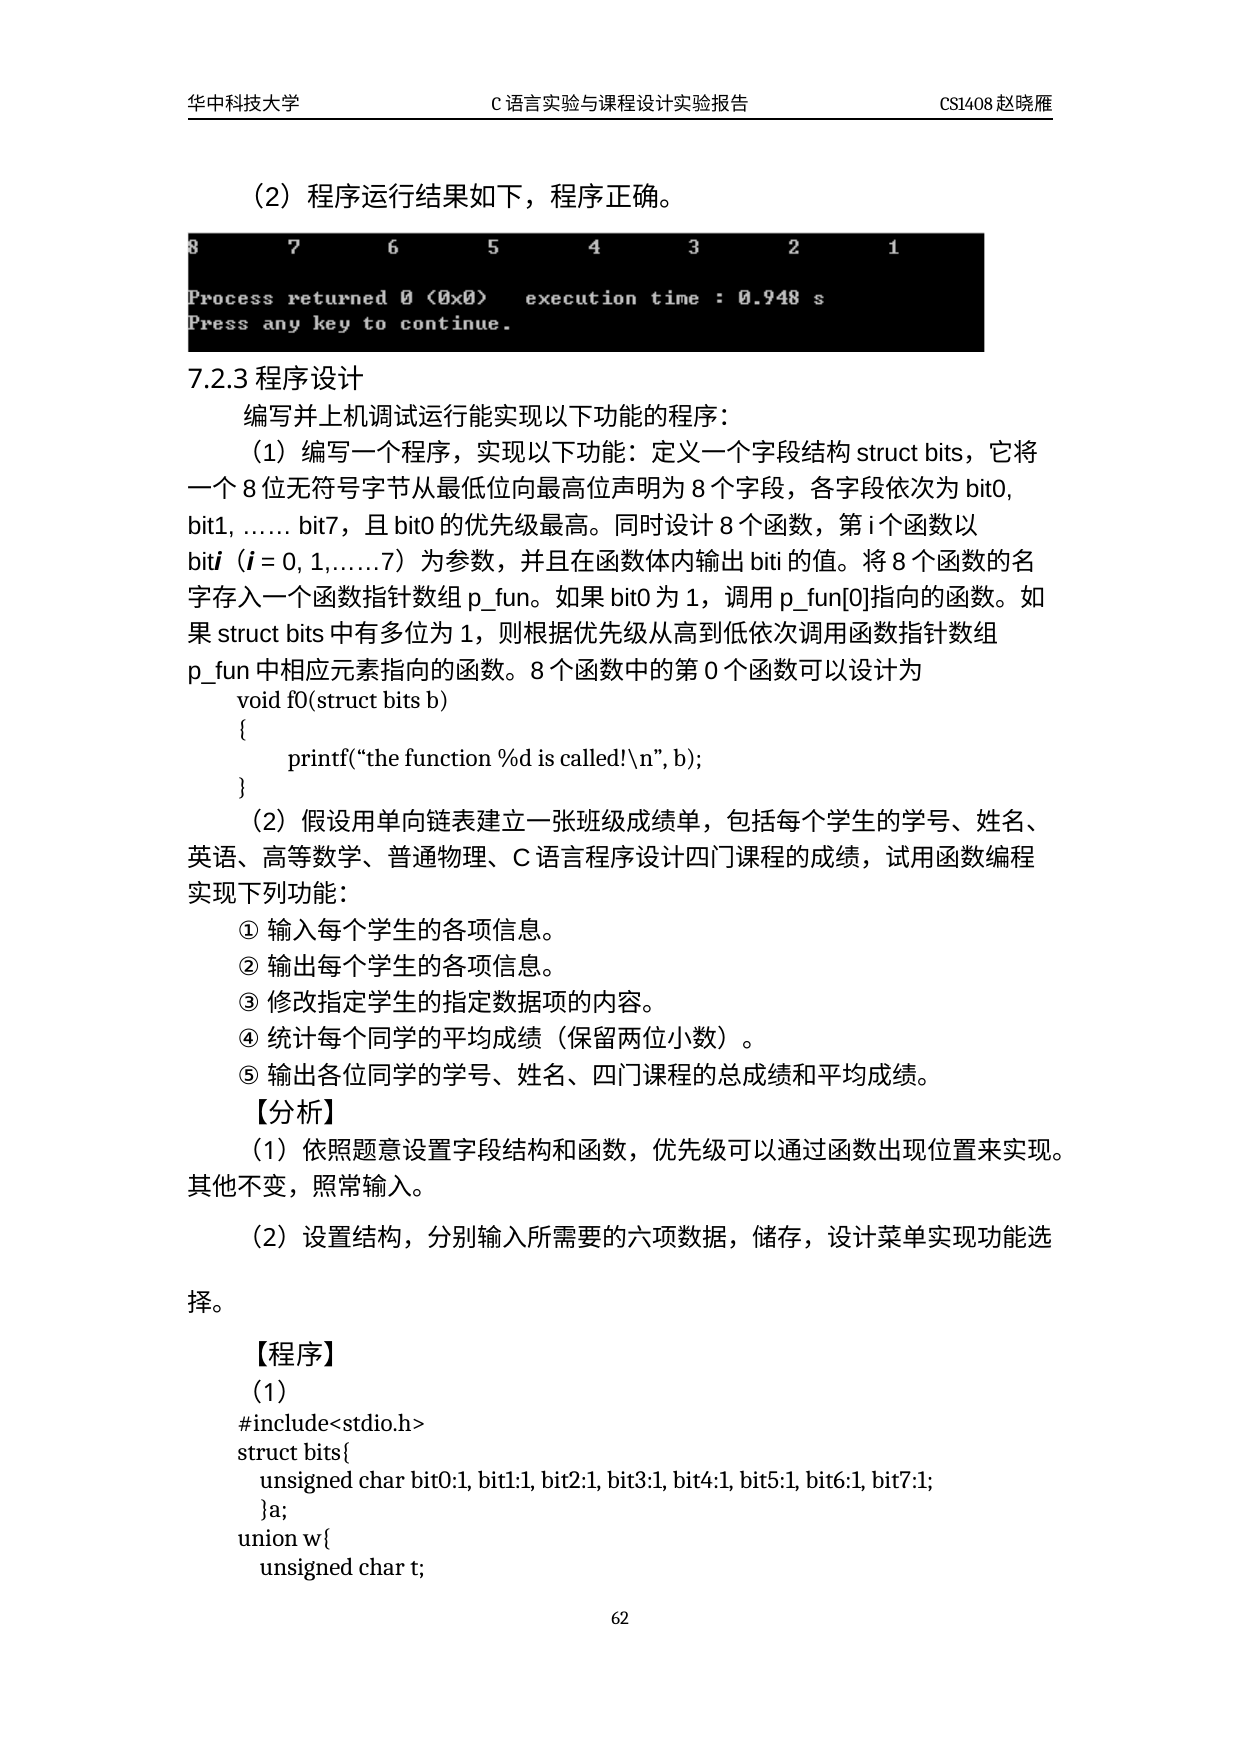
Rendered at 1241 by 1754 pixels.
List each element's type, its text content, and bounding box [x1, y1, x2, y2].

text ② 输出每个学生的各项信息。 [187, 946, 1053, 983]
text 【分析】 [187, 1091, 1053, 1131]
text { [187, 715, 1053, 744]
text 【程序】 [187, 1333, 1053, 1372]
text （1）编写一个程序，实现以下功能：定义一个字段结构struct bits，它将一个8位无符号字节从最低位向最高位声明为8个字段，各字段依次为bit0, bit1, …… bit7，且bit0的优先级最高。同时设计8个函数，第i个函数以biti（i = 0, 1,……7）为参数，并且在函数体内输出biti的值。将8个函数的名字存入一个函数指针数组p_fun。如果bit0为1，调用p_fun[0]指向的函数。如果struct bits中有多位为1，则根据优先级从高到低依次调用函数指针数组p_fun中相应元素指向的函数。8个函数中的第0个函数可以设计为 [187, 433, 1053, 686]
text 7.2.3 程序设计 [187, 357, 1053, 396]
text ⑤ 输出各位同学的学号、姓名、四门课程的总成绩和平均成绩。 [187, 1055, 1053, 1091]
text ④ 统计每个同学的平均成绩（保留两位小数）。 [187, 1019, 1053, 1055]
text unsigned char bit0:1, bit1:1, bit2:1, bit3:1, bit4:1, bit5:1, bit6:1, bit7:1; [187, 1466, 1053, 1495]
text ③ 修改指定学生的指定数据项的内容。 [187, 983, 1053, 1019]
text void f0(struct bits b) [187, 686, 1053, 715]
text 编写并上机调试运行能实现以下功能的程序： [187, 396, 1053, 433]
text } [187, 773, 1053, 801]
picture [187, 232, 985, 352]
text }a; [187, 1495, 1053, 1524]
text #include<stdio.h> [187, 1409, 1053, 1437]
text union w{ [187, 1524, 1053, 1552]
text （2）假设用单向链表建立一张班级成绩单，包括每个学生的学号、姓名、英语、高等数学、普通物理、C语言程序设计四门课程的成绩，试用函数编程实现下列功能： [187, 801, 1053, 910]
text struct bits{ [187, 1437, 1053, 1466]
text （1）依照题意设置字段结构和函数，优先级可以通过函数出现位置来实现。其他不变，照常输入。 [187, 1131, 1053, 1203]
text （1） [187, 1372, 1053, 1409]
text unsigned char t; [187, 1552, 1053, 1581]
text （2）程序运行结果如下，程序正确。 [187, 162, 1053, 227]
text （2）设置结构，分别输入所需要的六项数据，储存，设计菜单实现功能选择。 [187, 1203, 1053, 1333]
text printf(“the function %d is called!\n”, b); [187, 744, 1053, 773]
text ① 输入每个学生的各项信息。 [187, 910, 1053, 946]
